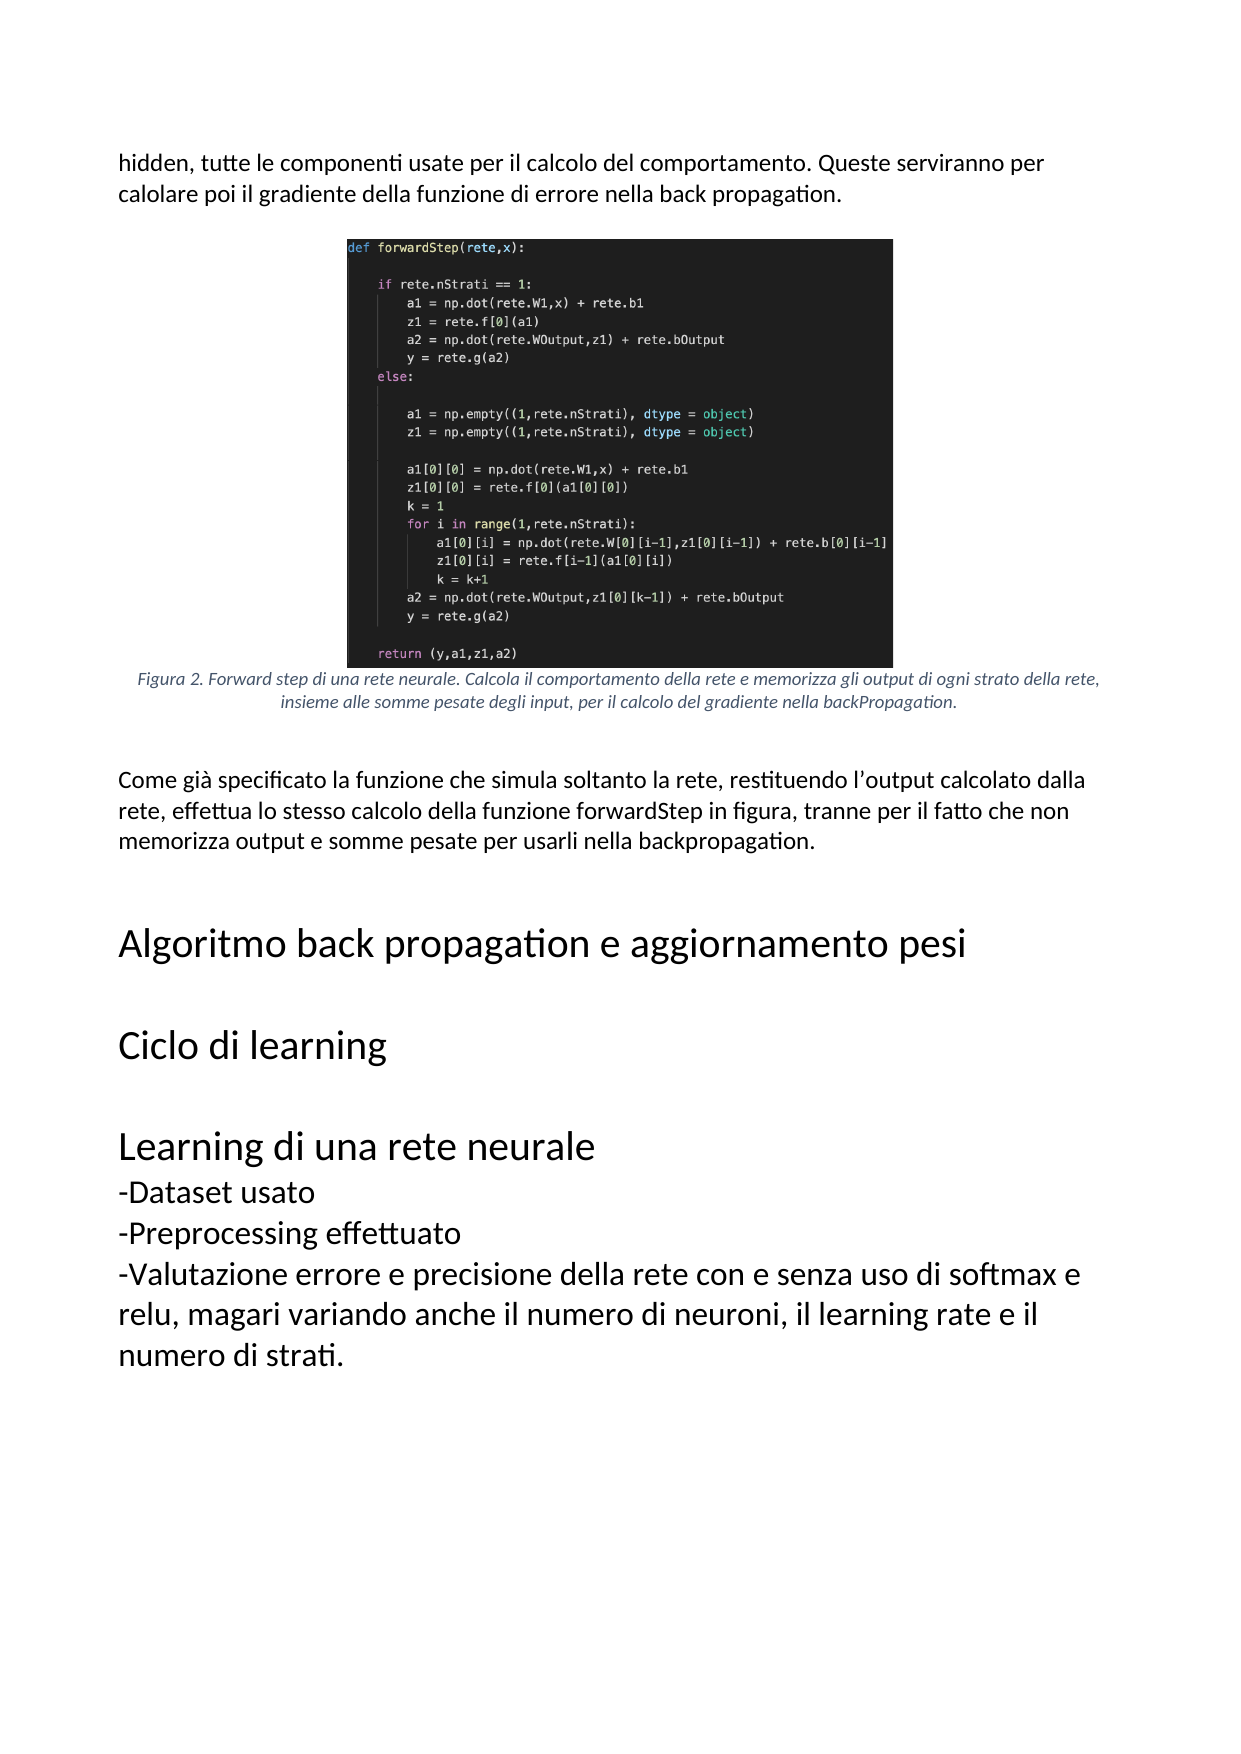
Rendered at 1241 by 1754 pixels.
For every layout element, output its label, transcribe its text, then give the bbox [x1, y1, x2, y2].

text -Preprocessing effettuato [118, 1212, 1122, 1253]
text Learning di una rete neurale [118, 1120, 1122, 1171]
text -Dataset usato [118, 1171, 1122, 1212]
text Algoritmo back propagation e aggiornamento pesi [118, 917, 1122, 968]
text Come già specificato la funzione che simula soltanto la rete, restituendo l’output calcolato dalla rete, effettua lo stesso calcolo della funzione forwardStep in figura, tranne per il fatto che non memorizza output e somme pesate per usarli nella backpropagation. [118, 764, 1122, 856]
picture [347, 239, 894, 668]
text Ciclo di learning [118, 1019, 1122, 1069]
text -Valutazione errore e precisione della rete con e senza uso di softmax e relu, magari variando anche il numero di neuroni, il learning rate e il numero di strati. [118, 1253, 1122, 1375]
